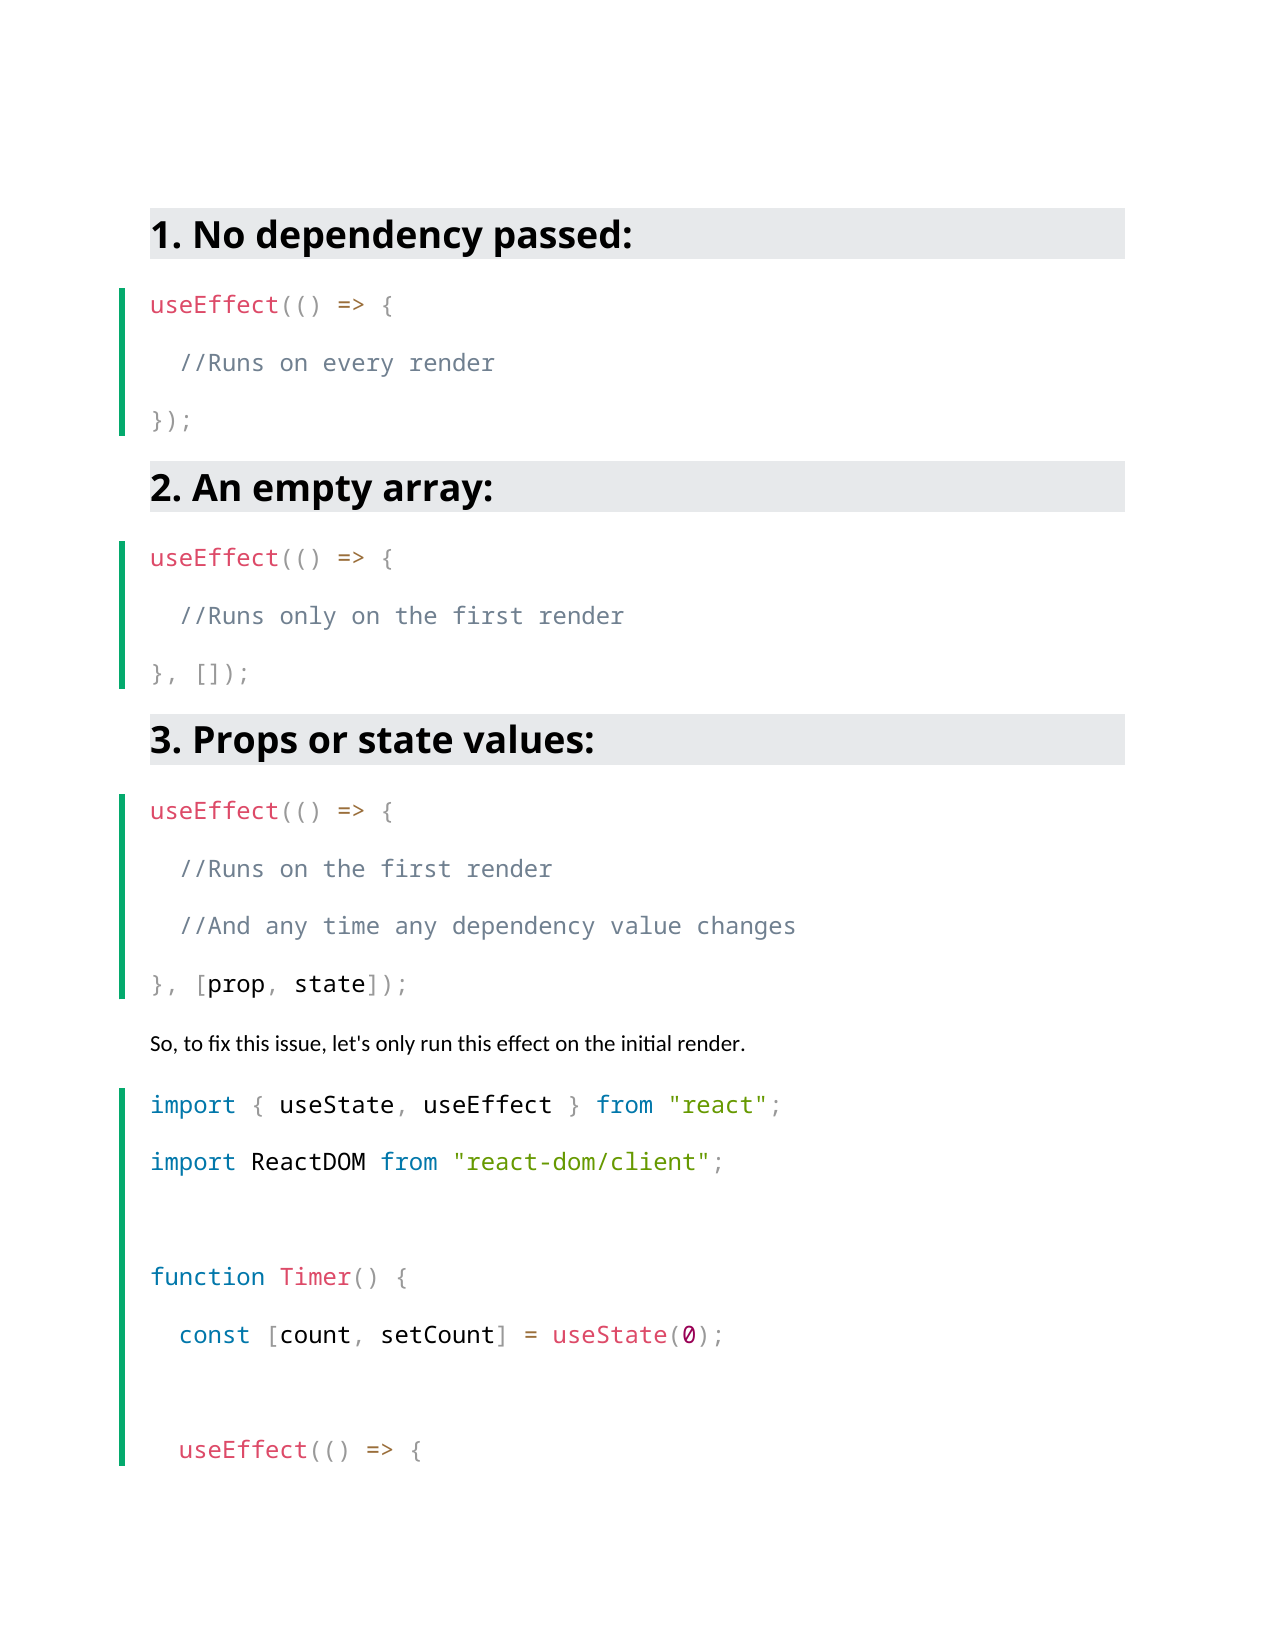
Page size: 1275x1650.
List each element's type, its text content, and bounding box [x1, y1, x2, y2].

text import ReactDOM from "react-dom/client"; [125, 1145, 1125, 1178]
text useEffect(() => { [125, 541, 1125, 574]
text function Timer() { [125, 1260, 1125, 1293]
text So, to fix this issue, let's only run this effect on the initial render. [150, 1029, 1125, 1057]
text }, [prop, state]); [125, 967, 1125, 999]
text //And any time any dependency value changes [125, 909, 1125, 942]
text //Runs on the first render [125, 852, 1125, 884]
text useEffect(() => { [125, 794, 1125, 827]
text //Runs only on the first render [125, 599, 1125, 631]
subtitle 2. An empty array: [150, 461, 1125, 512]
subtitle 3. Props or state values: [150, 714, 1125, 765]
text //Runs on every render [125, 346, 1125, 378]
text const [count, setCount] = useState(0); [125, 1318, 1125, 1350]
text }, []); [125, 656, 1125, 689]
text useEffect(() => { [125, 1433, 1125, 1466]
text }); [125, 403, 1125, 436]
subtitle 1. No dependency passed: [150, 208, 1125, 259]
text useEffect(() => { [125, 288, 1125, 321]
text import { useState, useEffect } from "react"; [119, 1087, 1125, 1120]
